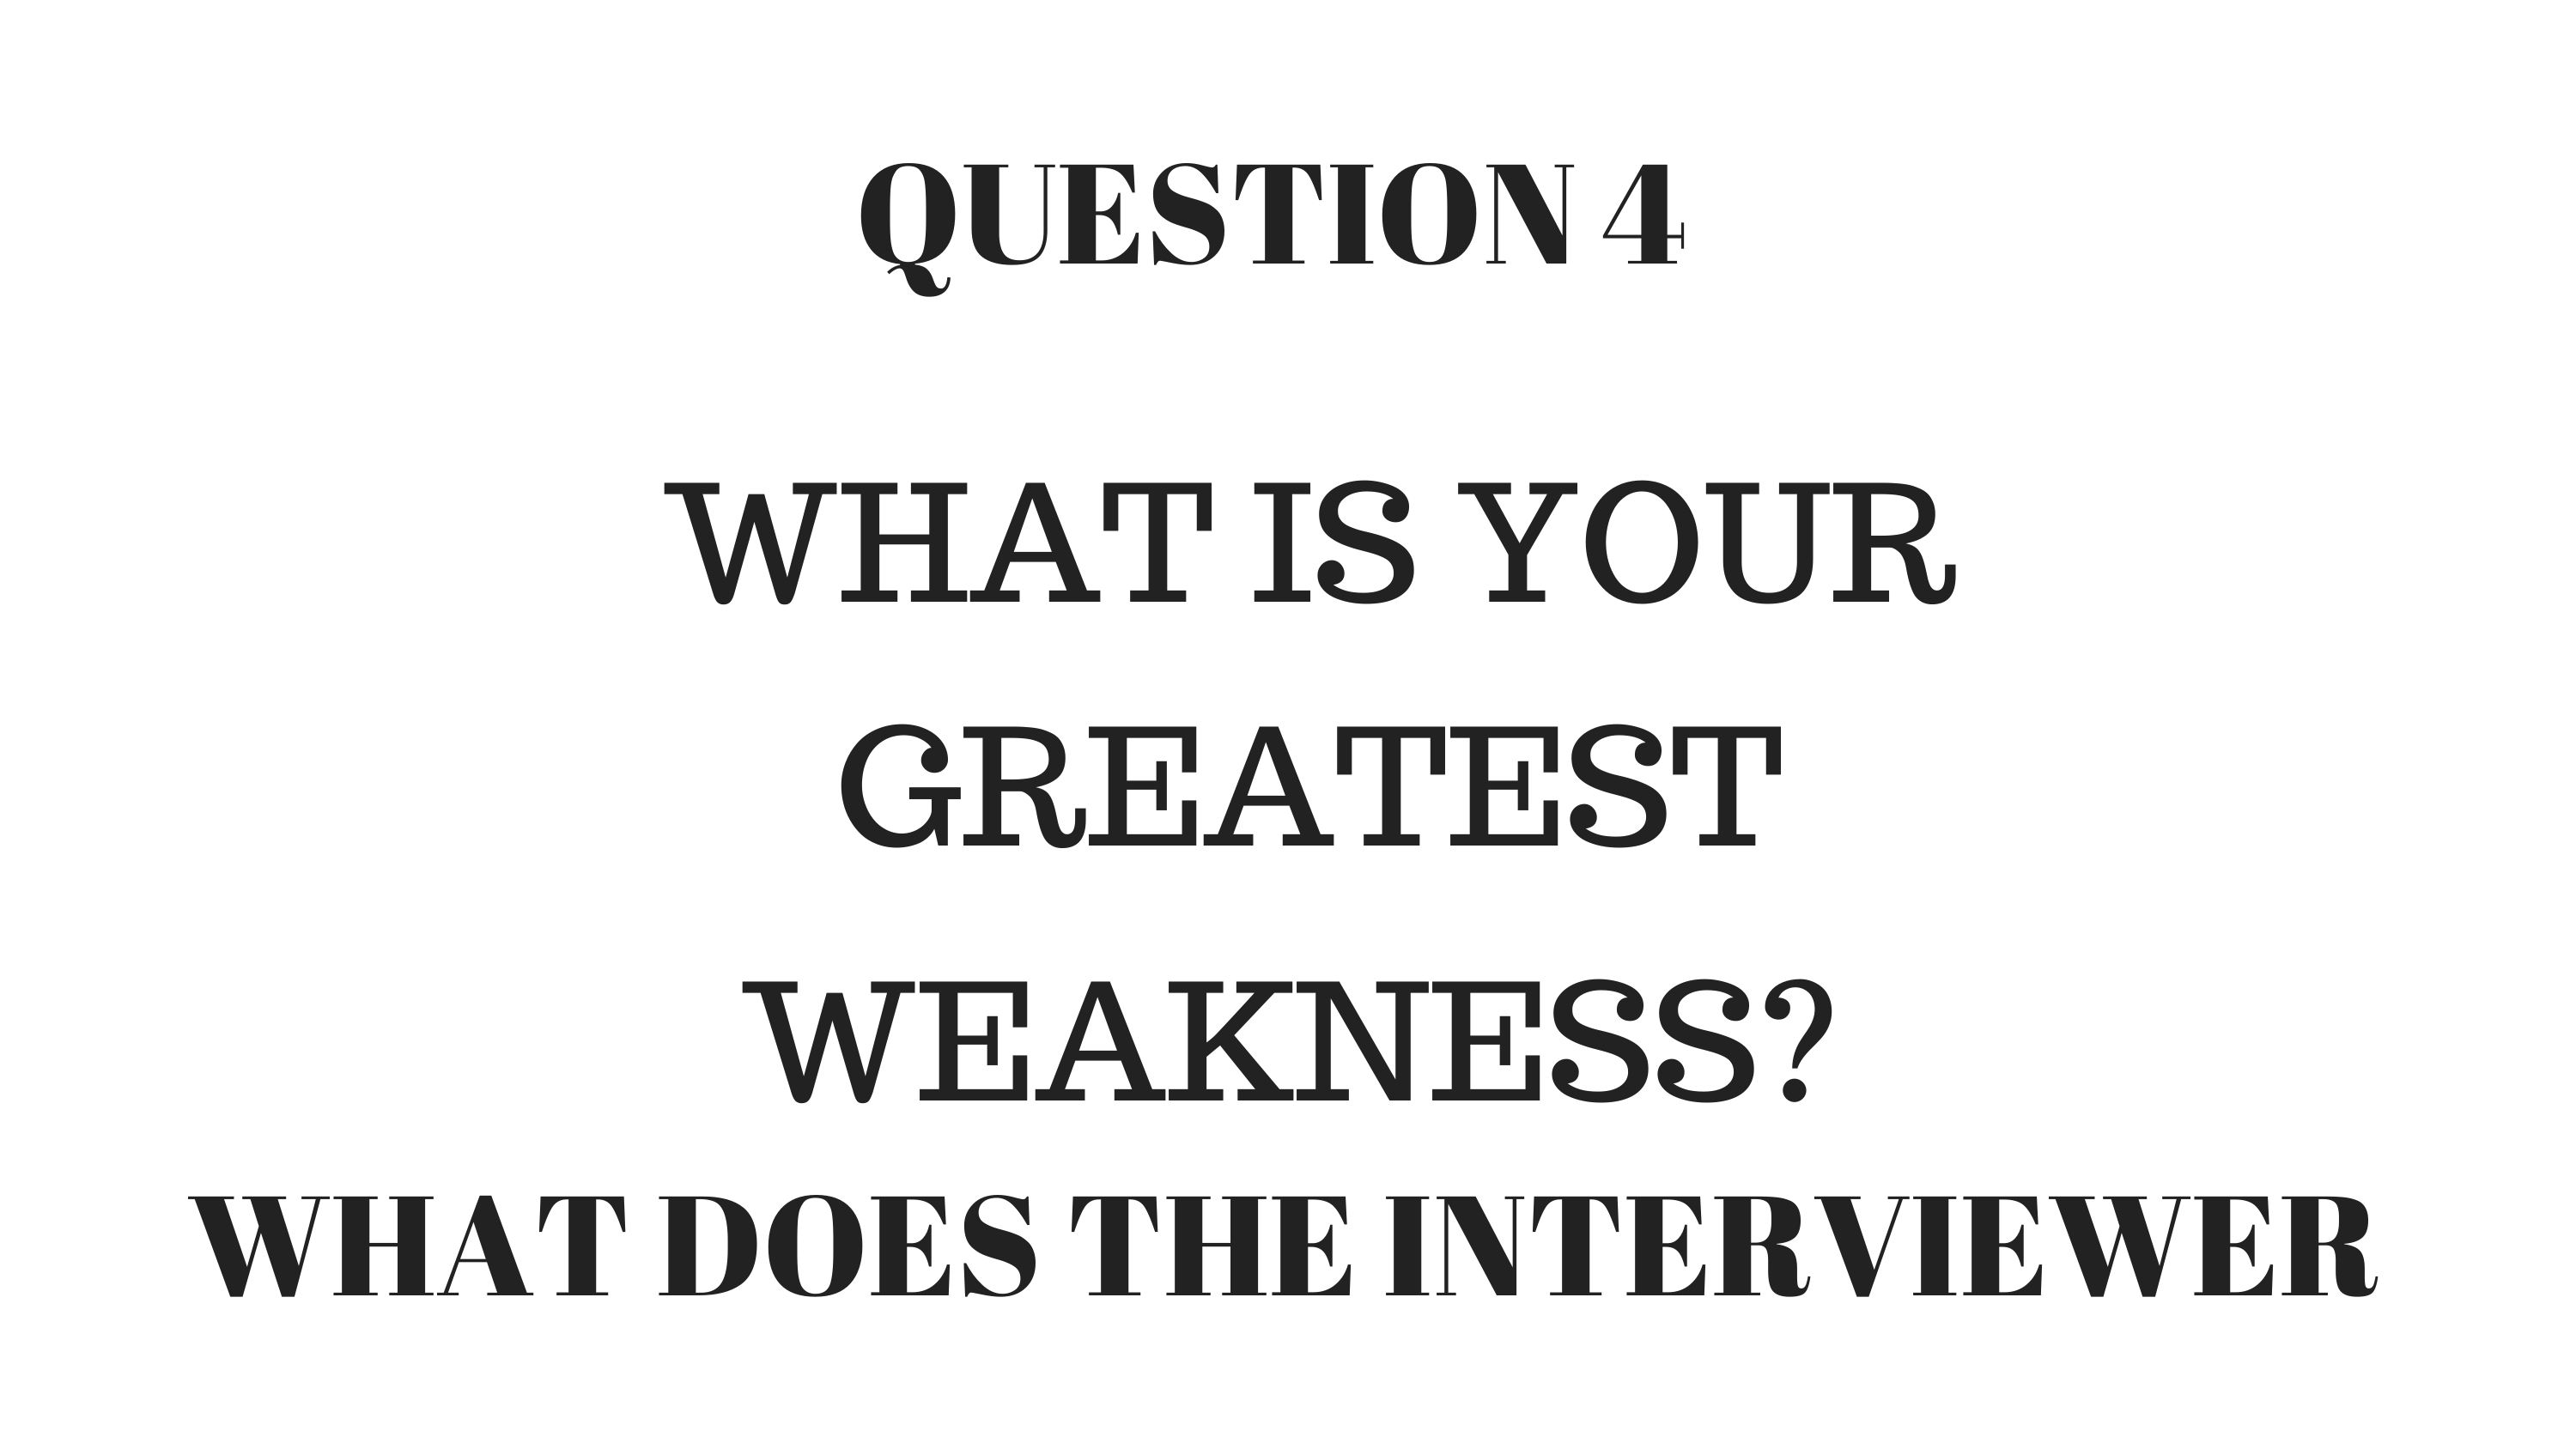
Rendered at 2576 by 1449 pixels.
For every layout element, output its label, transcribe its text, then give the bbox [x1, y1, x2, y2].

text QUESTION 4 [855, 114, 2519, 305]
text WHAT IS YOUR GREATEST [642, 437, 1978, 892]
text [167, 1146, 2402, 1337]
text WEAKNESS? [741, 936, 2519, 1146]
